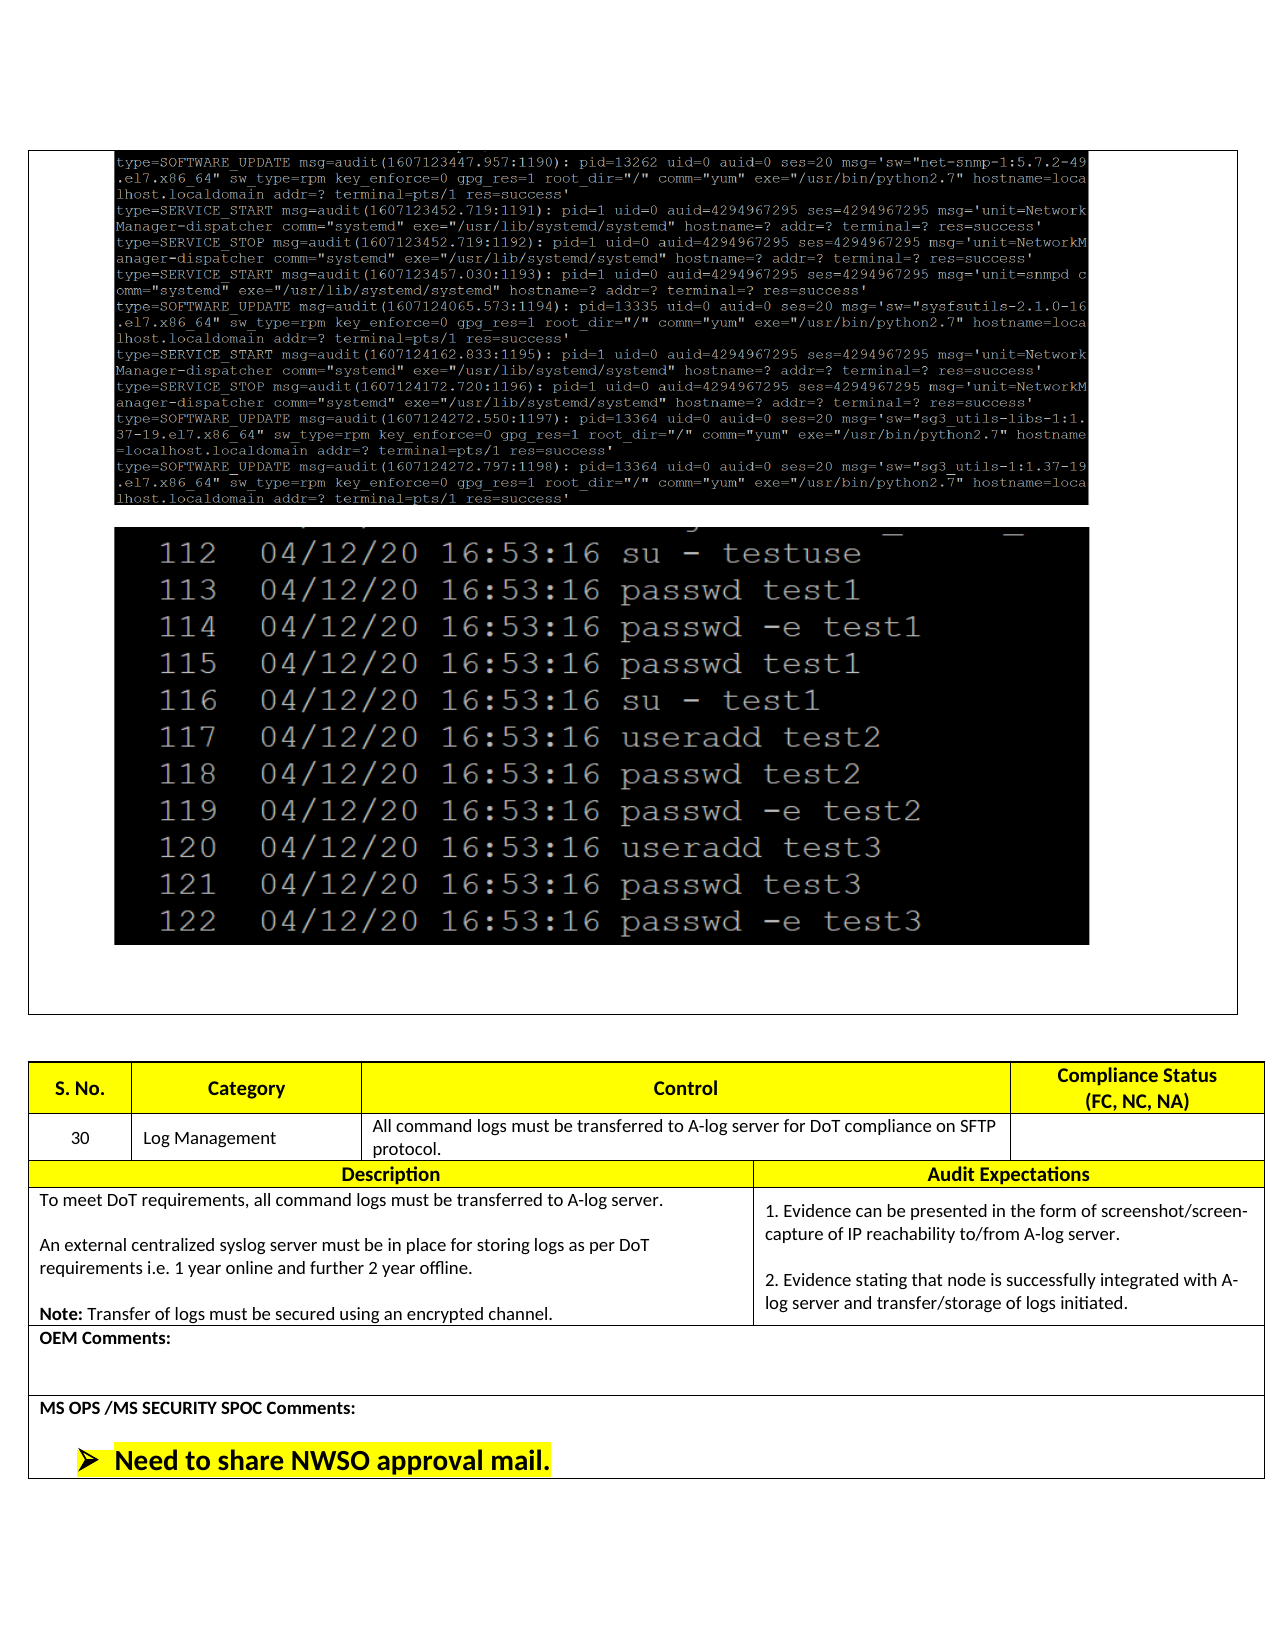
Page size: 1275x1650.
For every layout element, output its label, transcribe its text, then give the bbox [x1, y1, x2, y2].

table_cell 30 [29, 1114, 131, 1160]
table_header S. No. [29, 1063, 131, 1113]
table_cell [29, 1396, 1264, 1477]
table_header Category [132, 1063, 361, 1113]
table_cell OEM Comments: [29, 1326, 1264, 1395]
table_cell 1. Evidence can be presented in the form of screenshot/screen-capture of IP reachability to/from A-log server. 2. Evidence stating that node is successfully integrated with A-log server and transfer/storage of logs initiated. [754, 1188, 1264, 1325]
picture [114, 527, 1090, 945]
table_header Compliance Status (FC, NC, NA) [1011, 1063, 1264, 1113]
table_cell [29, 151, 1237, 1013]
table_cell All command logs must be transferred to A-log server for DoT compliance on SFTP protocol. [362, 1114, 1010, 1160]
picture [114, 151, 1090, 505]
table_cell To meet DoT requirements, all command logs must be transferred to A-log server. An external centralized syslog server must be in place for storing logs as per DoT requirements i.e. 1 year online and further 2 year offline. Note: Transfer of logs must be secured using an encrypted channel. [29, 1188, 753, 1325]
table_header Control [362, 1063, 1010, 1113]
table_cell [1011, 1114, 1264, 1160]
table_cell Audit Expectations [754, 1161, 1264, 1187]
table_cell Description [29, 1161, 753, 1187]
table_cell Log Management [132, 1114, 361, 1160]
